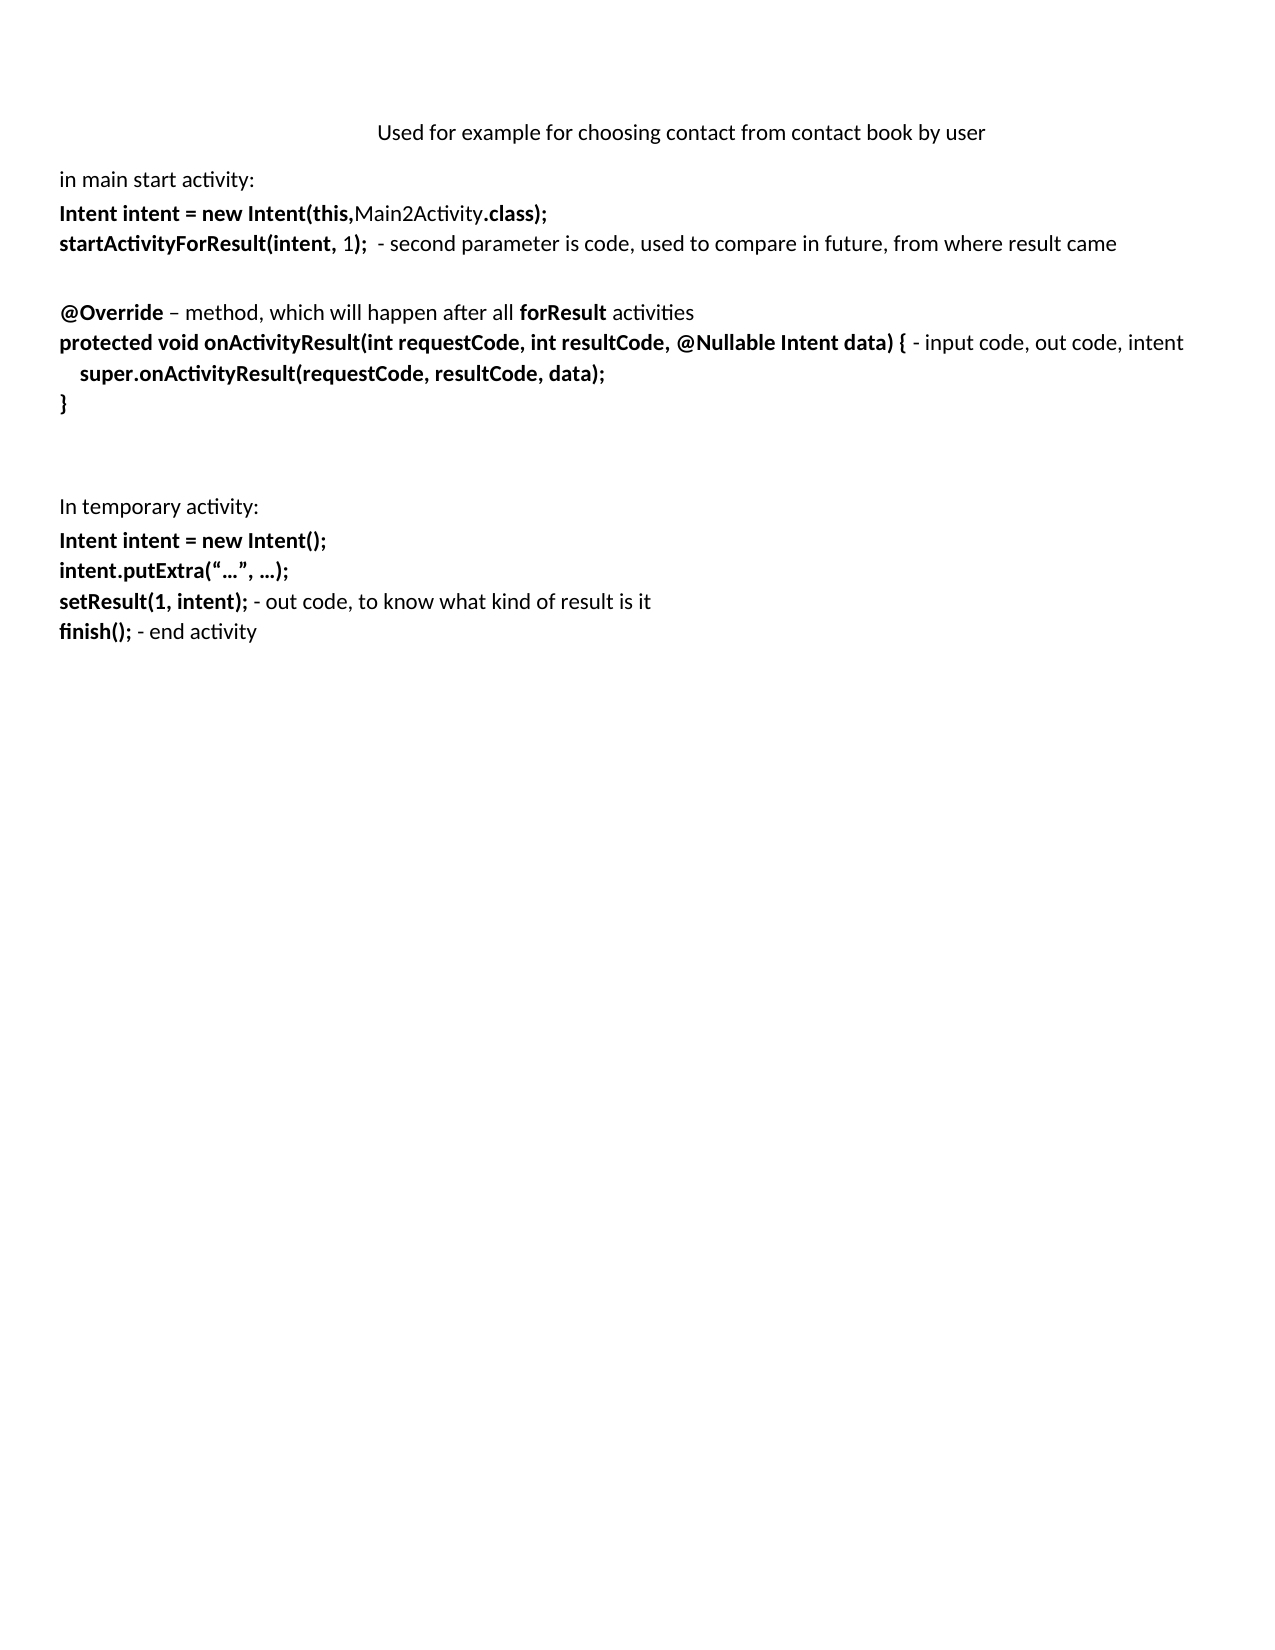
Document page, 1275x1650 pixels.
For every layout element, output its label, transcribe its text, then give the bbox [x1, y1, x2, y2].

text In temporary activity: [59, 492, 1186, 520]
text Used for example for choosing contact from contact book by user [177, 118, 1186, 146]
text @Override – method, which will happen after all forResult activities protected void onActivityResult(int requestCode, int resultCode, @Nullable Intent data) { - input code, out code, intent super.onActivityResult(requestCode, resultCode, data); } [59, 298, 1186, 417]
text in main start activity: [59, 165, 1186, 193]
text Intent intent = new Intent(this,Main2Activity.class); startActivityForResult(intent, 1); - second parameter is code, used to compare in future, from where result came [59, 199, 1186, 258]
text Intent intent = new Intent(); intent.putExtra(“…”, …); setResult(1, intent); - out code, to know what kind of result is it finish(); - end activity [59, 526, 1186, 645]
